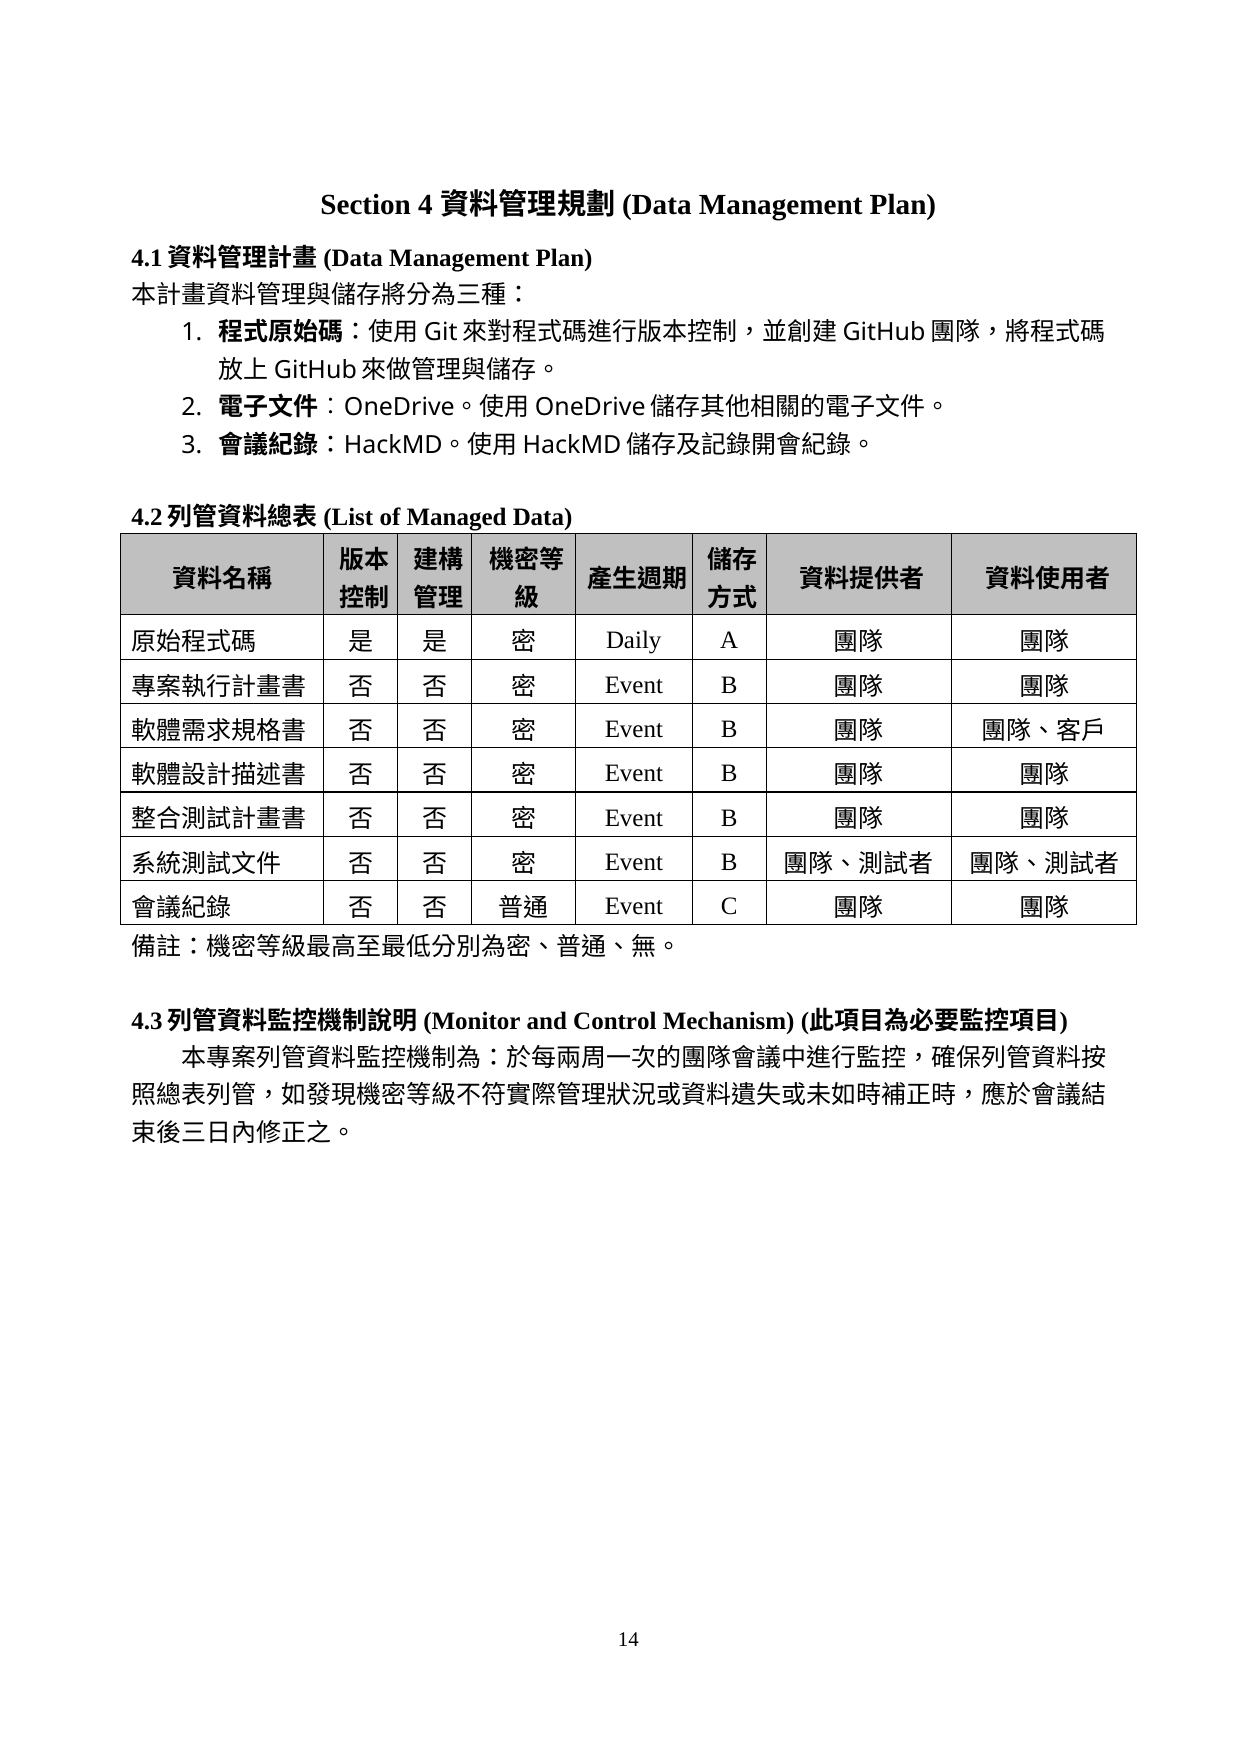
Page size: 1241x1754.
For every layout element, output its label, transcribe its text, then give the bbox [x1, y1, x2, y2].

table_cell 否 [398, 660, 471, 703]
text 本專案列管資料監控機制為：於每兩周一次的團隊會議中進行監控，確保列管資料按照總表列管，如發現機密等級不符實際管理狀況或資料遺失或未如時補正時，應於會議結束後三日內修正之。 [131, 1037, 1125, 1149]
table_cell 密 [472, 793, 575, 836]
table_cell 團隊 [767, 660, 951, 703]
table_cell 否 [324, 660, 397, 703]
table_cell 是 [398, 615, 471, 659]
table_cell 團隊 [952, 615, 1136, 659]
table_cell 會議紀錄 [121, 881, 323, 924]
list 電子文件︰OneDrive。使用OneDrive儲存其他相關的電子文件。 [181, 386, 1125, 423]
table_cell 否 [324, 748, 397, 791]
subtitle 資料管理規劃 (Data Management Plan) [131, 164, 1125, 239]
table_cell 否 [324, 793, 397, 836]
table_cell 團隊、測試者 [767, 837, 951, 880]
table_cell 軟體設計描述書 [121, 748, 323, 791]
table_cell 否 [324, 837, 397, 880]
table_cell 軟體需求規格書 [121, 704, 323, 747]
table_header 版本控制 [324, 534, 397, 614]
table_header 產生週期 [576, 534, 692, 614]
table_cell 團隊 [767, 615, 951, 659]
table_cell 團隊 [767, 793, 951, 836]
text 備註：機密等級最高至最低分別為密、普通、無。 [131, 925, 1125, 963]
table_cell B [693, 793, 766, 836]
table_cell Event [576, 748, 692, 791]
table_cell B [693, 704, 766, 747]
subtitle 4.3列管資料監控機制說明 (Monitor and Control Mechanism) (此項目為必要監控項目) [131, 1000, 1125, 1037]
table_cell B [693, 748, 766, 791]
table_cell 團隊、客戶 [952, 704, 1136, 747]
table_cell 否 [398, 837, 471, 880]
table_header 資料名稱 [121, 534, 323, 614]
table_cell 密 [472, 660, 575, 703]
table_cell Daily [576, 615, 692, 659]
table_cell 原始程式碼 [121, 615, 323, 659]
list 程式原始碼：使用Git來對程式碼進行版本控制，並創建GitHub團隊，將程式碼放上GitHub來做管理與儲存。 [181, 311, 1125, 386]
subtitle 4.2列管資料總表 (List of Managed Data) [131, 498, 1125, 533]
table_cell 團隊 [952, 660, 1136, 703]
table_cell A [693, 615, 766, 659]
subtitle 4.1資料管理計畫 (Data Management Plan) [131, 239, 1125, 273]
table_cell 是 [324, 615, 397, 659]
table_cell 專案執行計畫書 [121, 660, 323, 703]
table_cell 團隊 [767, 881, 951, 924]
table_cell Event [576, 704, 692, 747]
table_cell 普通 [472, 881, 575, 924]
table_cell 團隊 [952, 881, 1136, 924]
table_cell 否 [398, 748, 471, 791]
table_cell 系統測試文件 [121, 837, 323, 880]
table_cell 團隊 [952, 748, 1136, 791]
table_cell 否 [398, 793, 471, 836]
table_header 資料使用者 [952, 534, 1136, 614]
table_header 機密等級 [472, 534, 575, 614]
table_cell Event [576, 837, 692, 880]
table_cell 密 [472, 837, 575, 880]
table_cell 團隊、測試者 [952, 837, 1136, 880]
table_cell Event [576, 660, 692, 703]
table_header 資料提供者 [767, 534, 951, 614]
table_cell 團隊 [767, 704, 951, 747]
table_cell 密 [472, 615, 575, 659]
table_cell 否 [398, 704, 471, 747]
text 本計畫資料管理與儲存將分為三種： [131, 273, 1125, 311]
table_cell C [693, 881, 766, 924]
table_cell 否 [324, 881, 397, 924]
table_cell 否 [324, 704, 397, 747]
table_cell 密 [472, 704, 575, 747]
table_cell B [693, 660, 766, 703]
table_cell 團隊 [767, 748, 951, 791]
table_cell 團隊 [952, 793, 1136, 836]
list 會議紀錄：HackMD。使用HackMD儲存及記錄開會紀錄。 [181, 423, 1125, 461]
table_cell 否 [398, 881, 471, 924]
table_cell 整合測試計畫書 [121, 793, 323, 836]
table_header 儲存方式 [693, 534, 766, 614]
table_cell Event [576, 881, 692, 924]
table_cell Event [576, 793, 692, 836]
table_header 建構管理 [398, 534, 471, 614]
table_cell B [693, 837, 766, 880]
table_cell 密 [472, 748, 575, 791]
